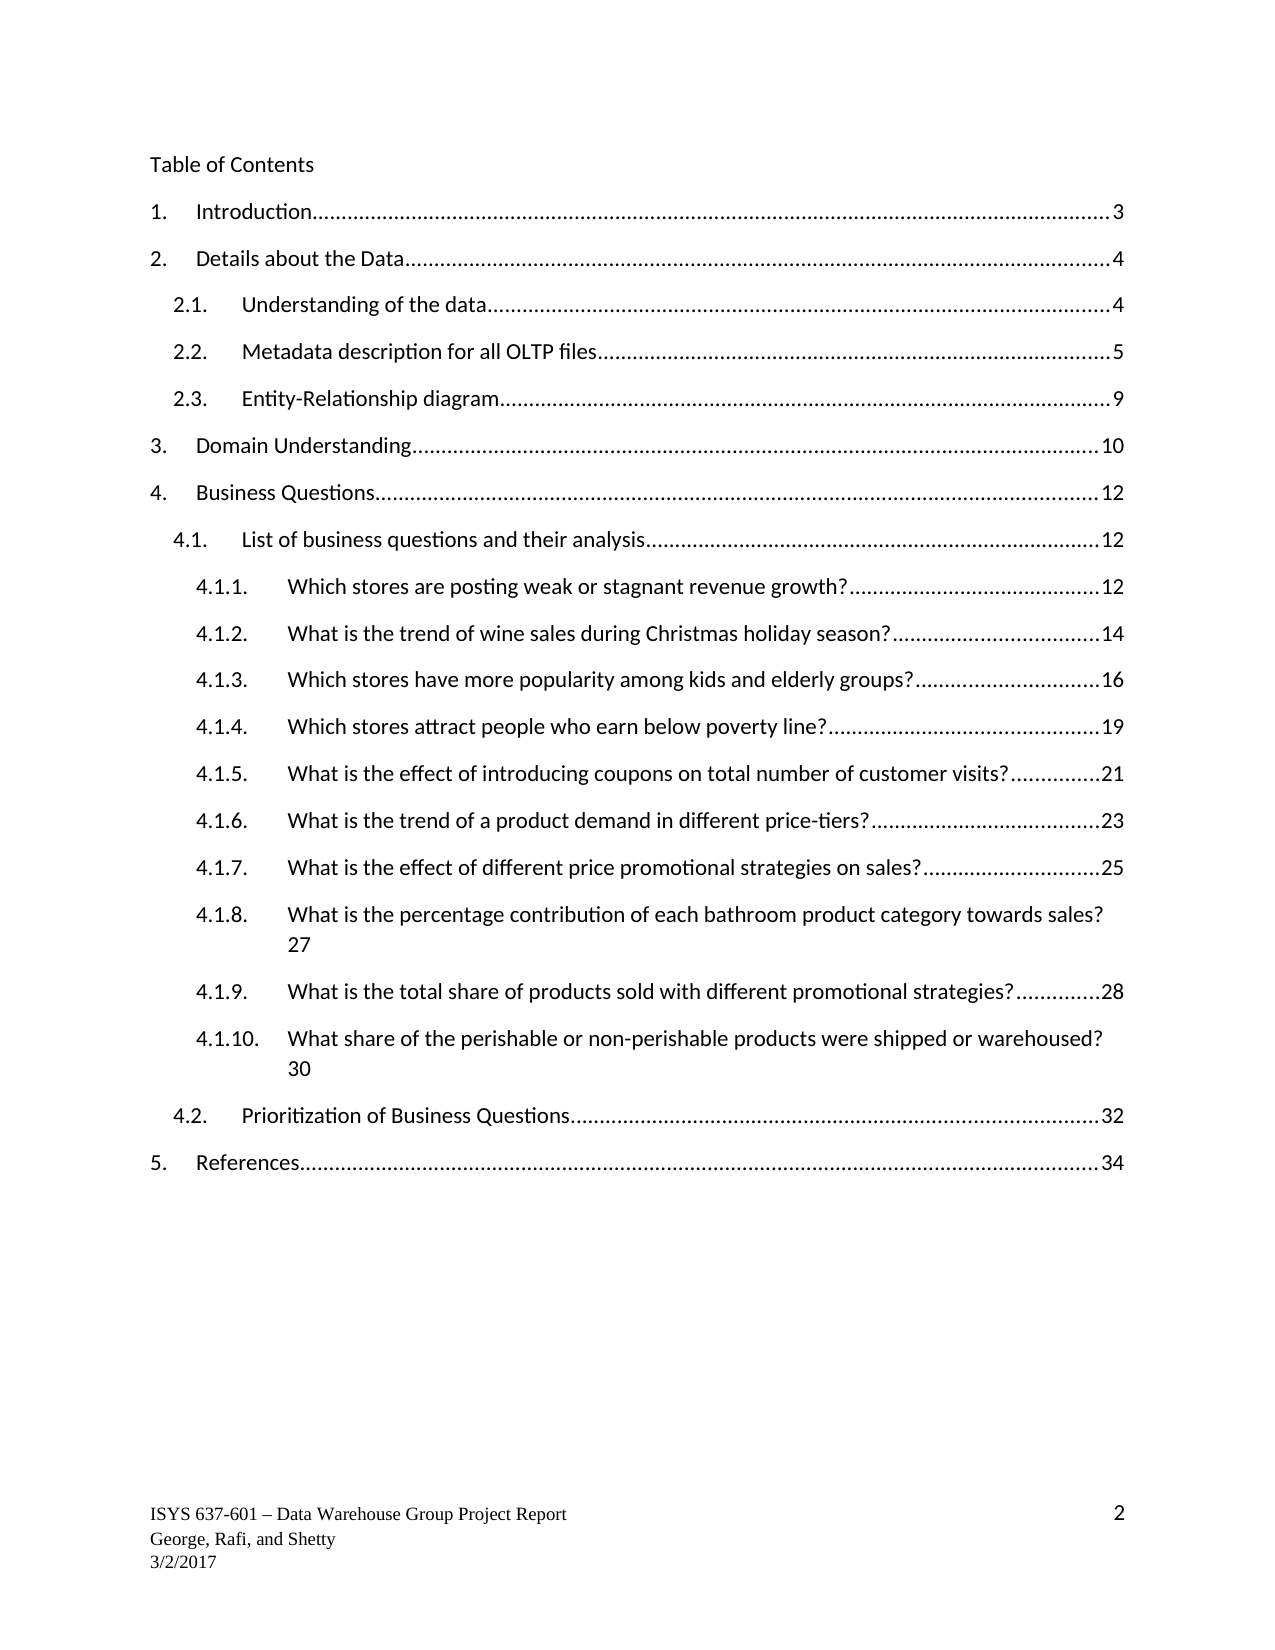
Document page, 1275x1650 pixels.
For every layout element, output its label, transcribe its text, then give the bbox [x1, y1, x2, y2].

text 4.1.8. What is the percentage contribution of each bathroom product category towards sales? 27 [196, 900, 1125, 958]
text 4.1.6. What is the trend of a product demand in different price-tiers? 23 [196, 806, 1125, 834]
text 1. Introduction 3 [150, 197, 1125, 225]
text 3. Domain Understanding 10 [150, 431, 1125, 459]
text 2.3. Entity-Relationship diagram 9 [173, 384, 1125, 412]
text 2.1. Understanding of the data 4 [173, 291, 1125, 319]
text 4.1.2. What is the trend of wine sales during Christmas holiday season? 14 [196, 619, 1125, 647]
text 2. Details about the Data 4 [150, 244, 1125, 272]
text 4.1.9. What is the total share of products sold with different promotional strategies? 28 [196, 977, 1125, 1005]
text 4.1.5. What is the effect of introducing coupons on total number of customer visits? 21 [196, 759, 1125, 787]
text 4.1. List of business questions and their analysis 12 [173, 525, 1125, 553]
text 4.1.1. Which stores are posting weak or stagnant revenue growth? 12 [196, 572, 1125, 600]
text 4.1.10. What share of the perishable or non-perishable products were shipped or warehoused? 30 [196, 1024, 1125, 1082]
text 4.2. Prioritization of Business Questions 32 [173, 1101, 1125, 1129]
text 4.1.3. Which stores have more popularity among kids and elderly groups? 16 [196, 666, 1125, 694]
text 4.1.4. Which stores attract people who earn below poverty line? 19 [196, 712, 1125, 741]
text 4.1.7. What is the effect of different price promotional strategies on sales? 25 [196, 853, 1125, 881]
text 4. Business Questions 12 [150, 478, 1125, 506]
text Table of Contents [150, 150, 1125, 178]
text 2.2. Metadata description for all OLTP files 5 [173, 337, 1125, 366]
text 5. References 34 [150, 1148, 1125, 1176]
